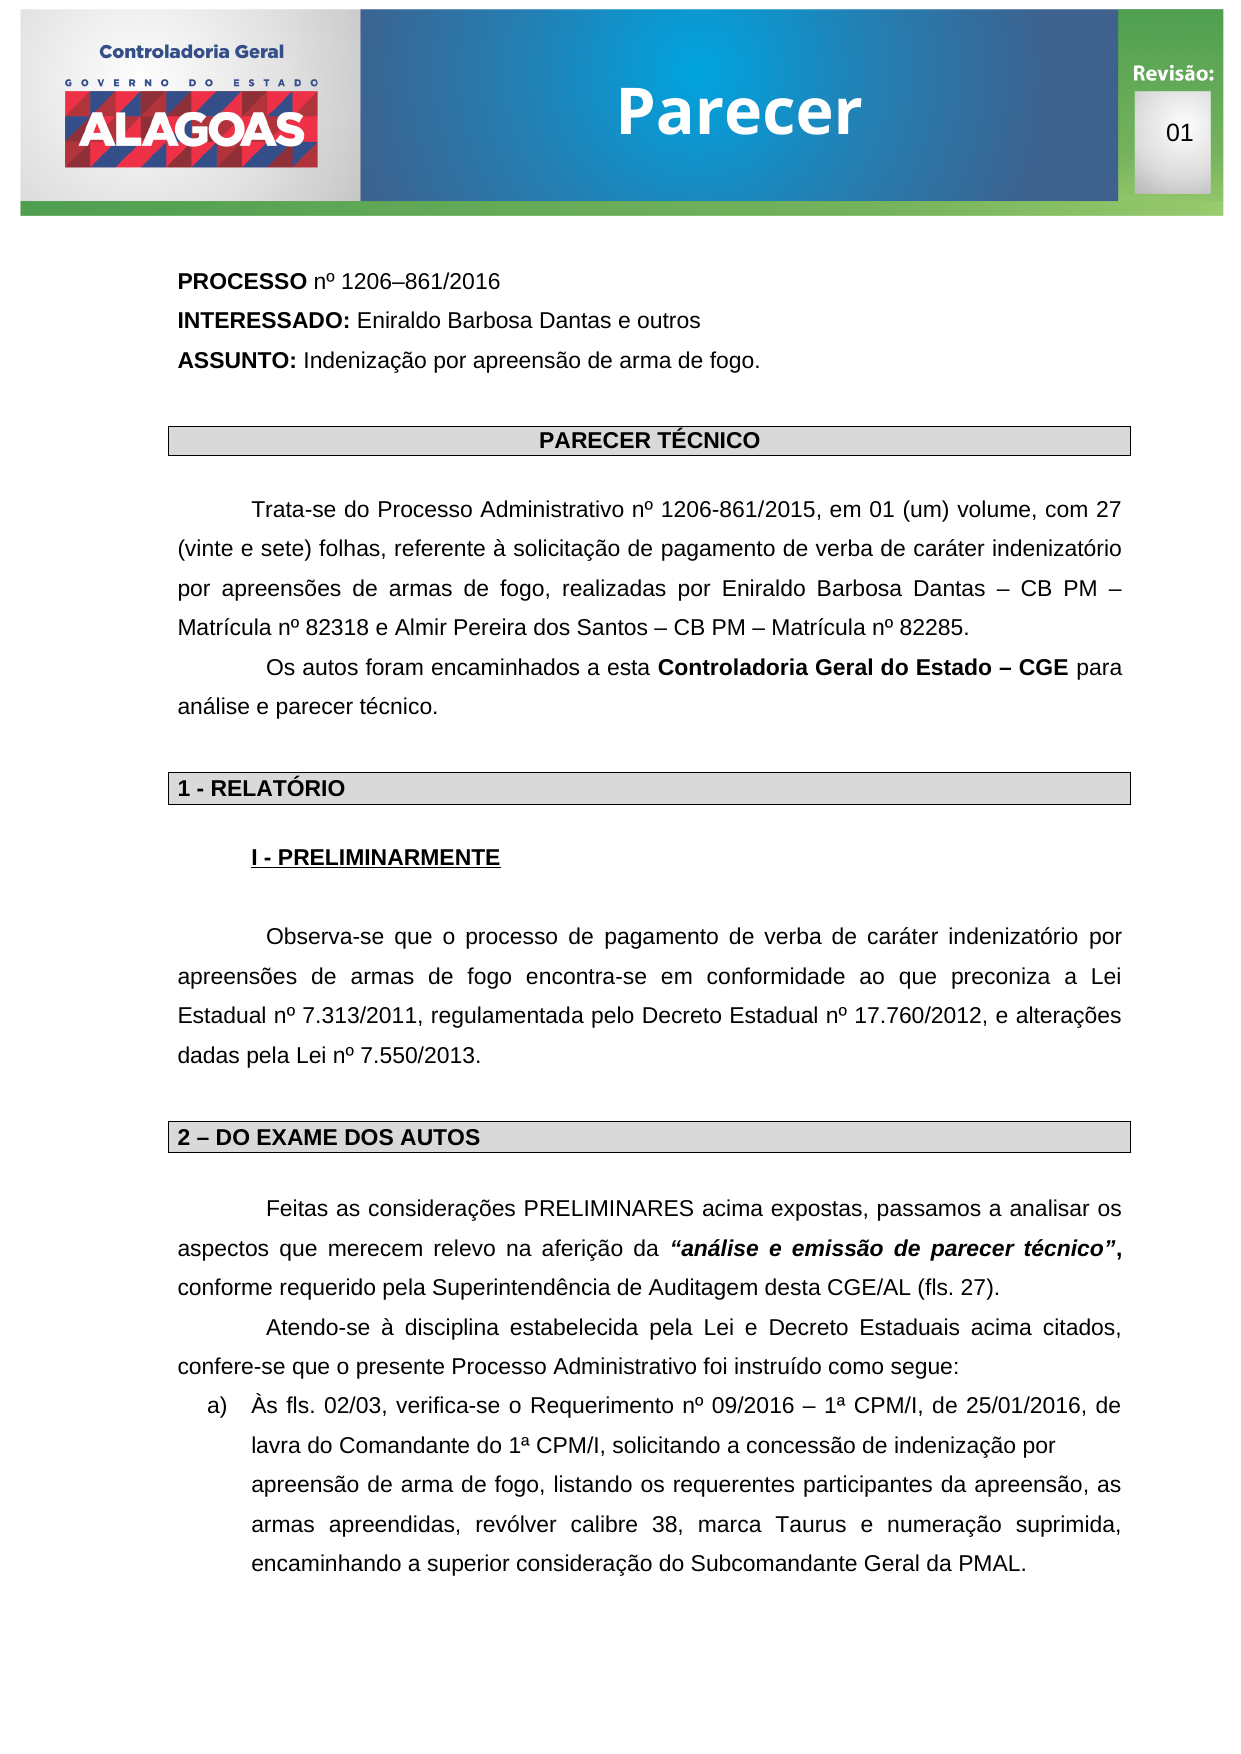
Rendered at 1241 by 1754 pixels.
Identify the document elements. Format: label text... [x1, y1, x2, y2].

text Trata-se do Processo Administrativo nº 1206-861/2015, em 01 (um) volume, com 27 (vinte e sete) folhas, referente à solicitação de pagamento de verba de caráter indenizatório por apreensões de armas de fogo, realizadas por Eniraldo Barbosa Dantas – CB PM – Matrícula nº 82318 e Almir Pereira dos Santos – CB PM – Matrícula nº 82285. [177, 496, 1122, 641]
list Às fls. 02/03, verifica-se o Requerimento nº 09/2016 – 1ª CPM/I, de 25/01/2016, de lavra do Comandante do 1ª CPM/I, solicitando a concessão de indenização por [207, 1392, 1122, 1458]
text PROCESSO nº 1206–861/2016 [177, 268, 1122, 294]
text Feitas as considerações PRELIMINARES acima expostas, passamos a analisar os aspectos que merecem relevo na aferição da “análise e emissão de parecer técnico”, conforme requerido pela Superintendência de Auditagem desta CGE/AL (fls. 27). [177, 1195, 1122, 1300]
text I - PRELIMINARMENTE [177, 844, 1122, 871]
text 2 – DO EXAME DOS AUTOS [169, 1122, 1130, 1152]
text Observa-se que o processo de pagamento de verba de caráter indenizatório por apreensões de armas de fogo encontra-se em conformidade ao que preconiza a Lei Estadual nº 7.313/2011, regulamentada pelo Decreto Estadual nº 17.760/2012, e alterações dadas pela Lei nº 7.550/2013. [177, 923, 1122, 1068]
text PARECER TÉCNICO [169, 427, 1130, 455]
picture [20, 9, 1224, 216]
text Os autos foram encaminhados a esta Controladoria Geral do Estado – CGE para análise e parecer técnico. [177, 654, 1122, 719]
text 1 - RELATÓRIO [169, 773, 1130, 804]
text Atendo-se à disciplina estabelecida pela Lei e Decreto Estaduais acima citados, confere-se que o presente Processo Administrativo foi instruído como segue: [177, 1313, 1122, 1379]
list apreensão de arma de fogo, listando os requerentes participantes da apreensão, as armas apreendidas, revólver calibre 38, marca Taurus e numeração suprimida, encaminhando a superior consideração do Subcomandante Geral da PMAL. [251, 1471, 1122, 1577]
text INTERESSADO: Eniraldo Barbosa Dantas e outros [177, 307, 1122, 334]
text ASSUNTO: Indenização por apreensão de arma de fogo. [177, 347, 1122, 373]
